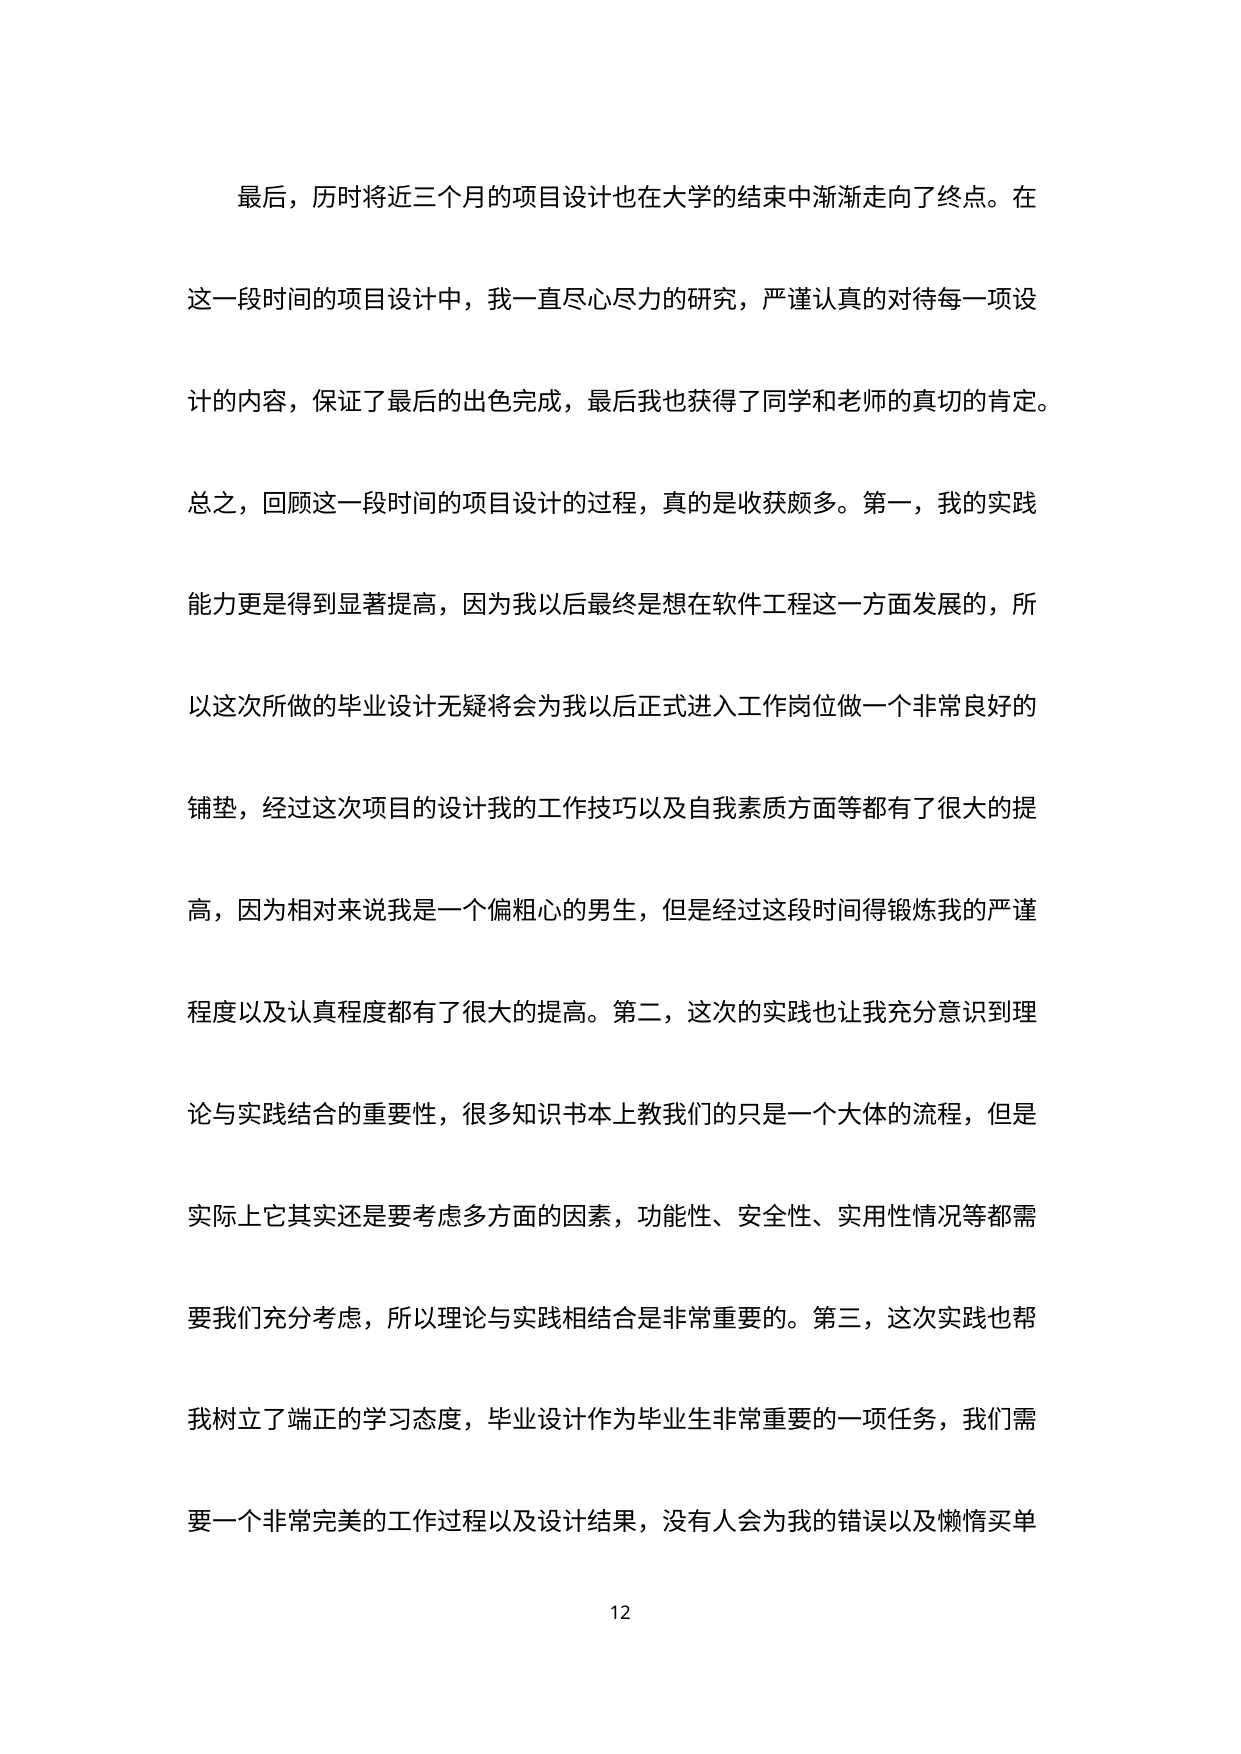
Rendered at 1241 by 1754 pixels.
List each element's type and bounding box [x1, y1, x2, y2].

text [187, 162, 1053, 1554]
